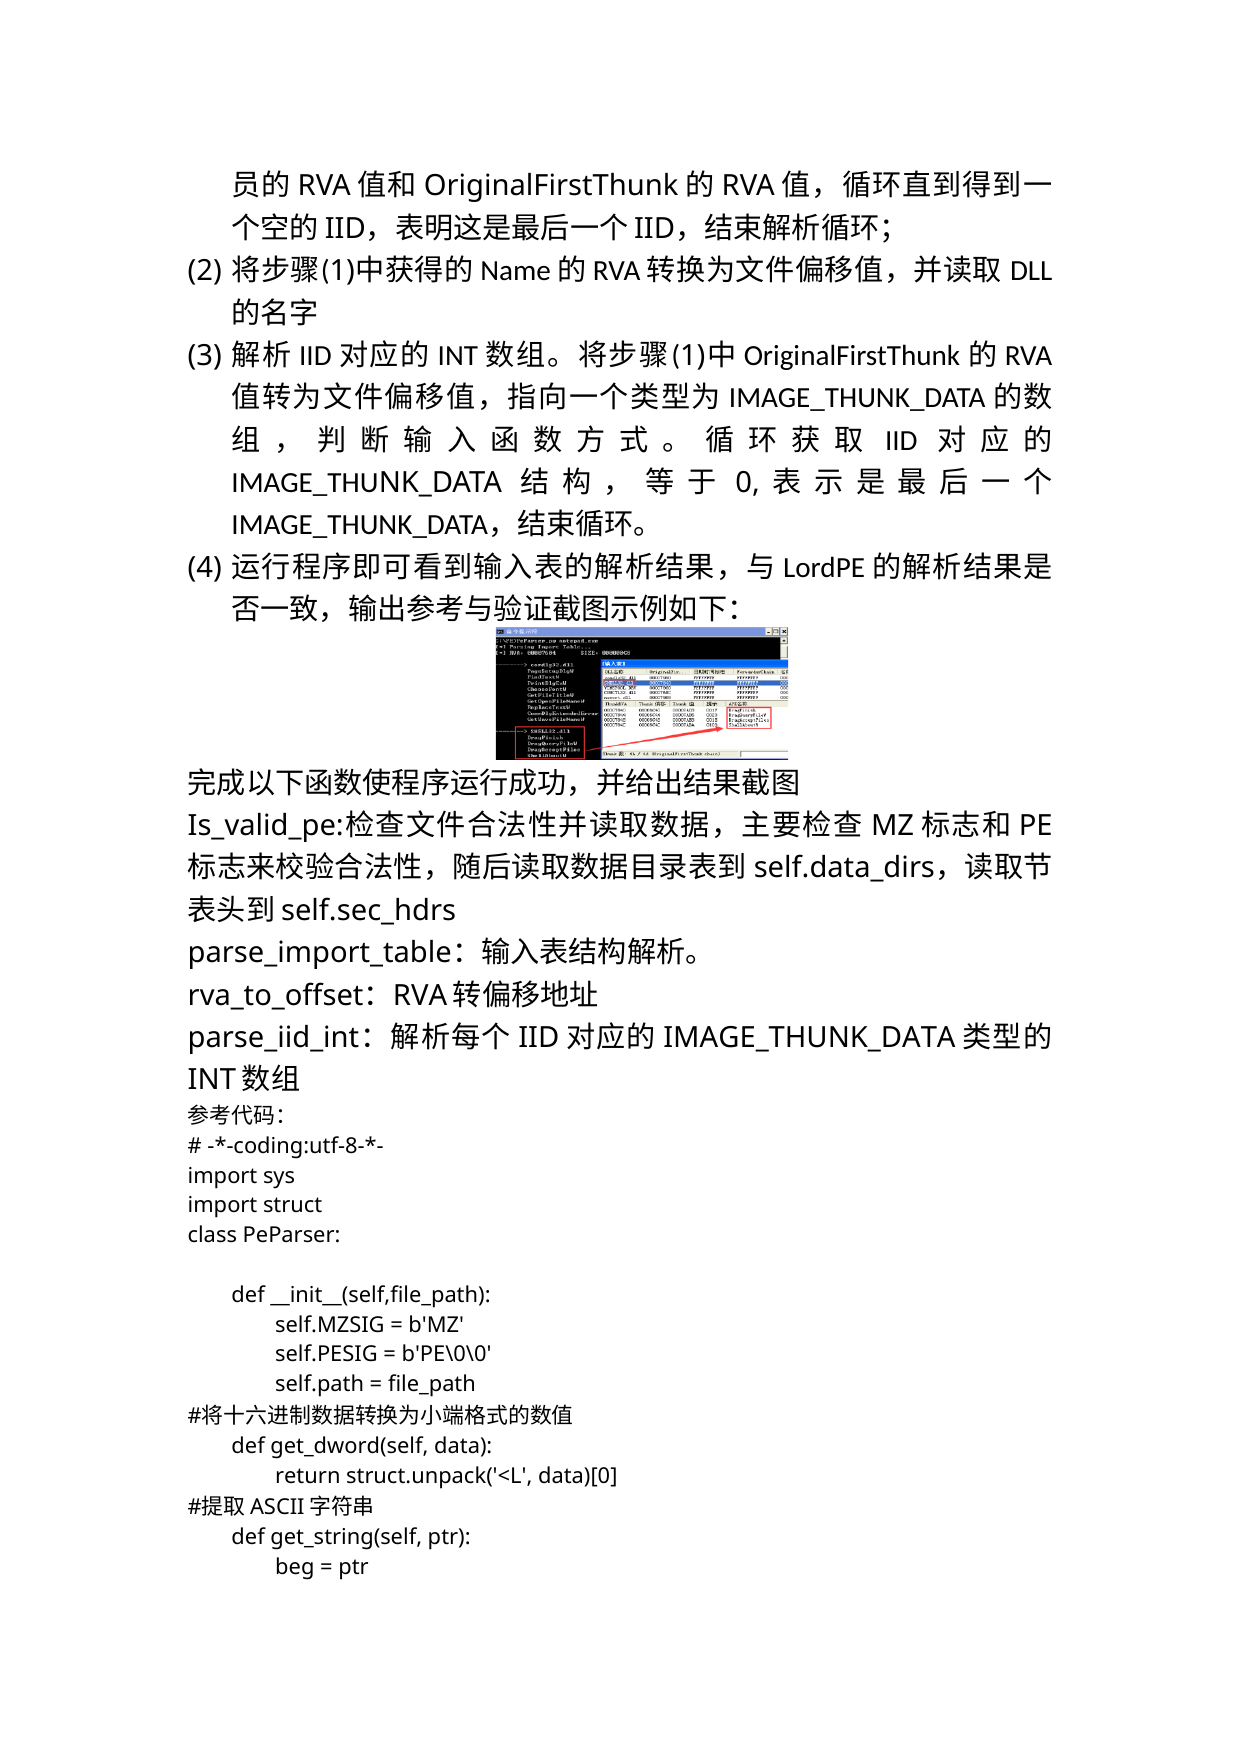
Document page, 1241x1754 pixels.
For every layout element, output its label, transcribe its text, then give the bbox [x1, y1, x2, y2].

text 完成以下函数使程序运行成功，并给出结果截图 [187, 759, 1053, 801]
text def get_string(self, ptr): [187, 1521, 1053, 1551]
text class PeParser: [187, 1219, 1053, 1249]
list 将步骤(1)中获得的Name的RVA转换为文件偏移值，并读取DLL的名字 [187, 247, 1053, 331]
text rva_to_offset：RVA转偏移地址 [187, 971, 1053, 1013]
text self.PESIG = b'PE\0\0' [187, 1338, 1053, 1368]
text Is_valid_pe:检查文件合法性并读取数据，主要检查MZ标志和PE标志来校验合法性，随后读取数据目录表到self.data_dirs，读取节表头到self.sec_hdrs [187, 801, 1053, 929]
text beg = ptr [187, 1551, 1053, 1581]
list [187, 162, 1053, 247]
text self.MZSIG = b'MZ' [187, 1309, 1053, 1338]
text parse_iid_int：解析每个IID对应的IMAGE_THUNK_DATA类型的INT数组 [187, 1013, 1053, 1098]
picture [495, 627, 789, 760]
list 运行程序即可看到输入表的解析结果，与LordPE的解析结果是否一致，输出参考与验证截图示例如下： [187, 543, 1053, 628]
text # -*-coding:utf-8-*- [187, 1130, 1053, 1160]
text def __init__(self,file_path): [187, 1279, 1053, 1309]
text #提取ASCII字符串 [187, 1489, 1053, 1521]
text self.path = file_path [187, 1368, 1053, 1398]
list 解析IID对应的INT数组。将步骤(1)中OriginalFirstThunk的RVA值转为文件偏移值，指向一个类型为IMAGE_THUNK_DATA的数组，判断输入函数方式。循环获取IID对应的IMAGE_THUNK_DATA结构，等于0,表示是最后一个IMAGE_THUNK_DATA，结束循环。 [187, 331, 1053, 543]
text 参考代码： [187, 1098, 1053, 1130]
text parse_import_table：输入表结构解析。 [187, 929, 1053, 971]
text import sys [187, 1160, 1053, 1189]
text def get_dword(self, data): [187, 1430, 1053, 1459]
text import struct [187, 1189, 1053, 1219]
text return struct.unpack('<L', data)[0] [187, 1459, 1053, 1489]
text #将十六进制数据转换为小端格式的数值 [187, 1398, 1053, 1430]
